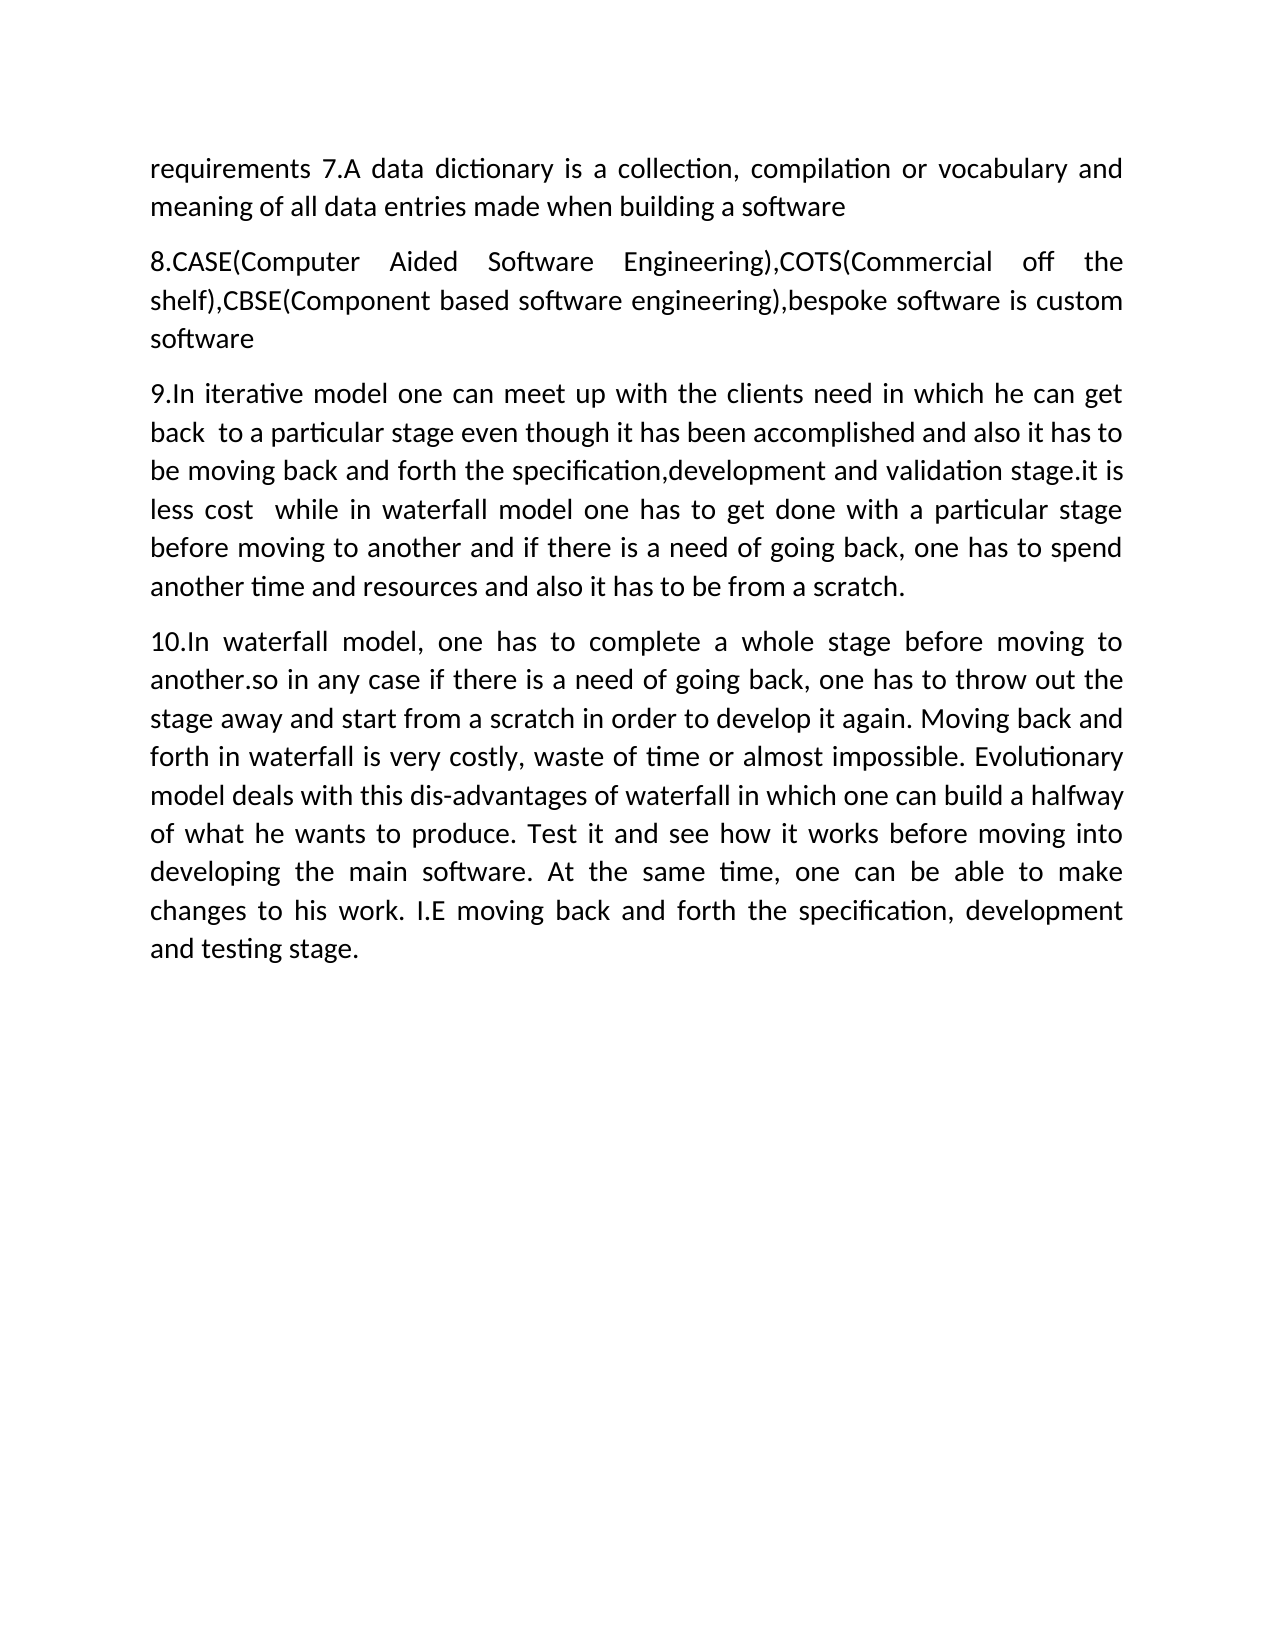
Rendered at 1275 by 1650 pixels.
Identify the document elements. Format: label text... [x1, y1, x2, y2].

text 9.In iterative model one can meet up with the clients need in which he can get back to a particular stage even though it has been accomplished and also it has to be moving back and forth the specification,development and validation stage.it is less cost while in waterfall model one has to get done with a particular stage before moving to another and if there is a need of going back, one has to spend another time and resources and also it has to be from a scratch. [150, 376, 1125, 603]
text 8.CASE(Computer Aided Software Engineering),COTS(Commercial off the shelf),CBSE(Component based software engineering),bespoke software is custom software [150, 243, 1125, 356]
text 10.In waterfall model, one has to complete a whole stage before moving to another.so in any case if there is a need of going back, one has to throw out the stage away and start from a scratch in order to develop it again. Moving back and forth in waterfall is very costly, waste of time or almost impossible. Evolutionary model deals with this dis-advantages of waterfall in which one can build a halfway of what he wants to produce. Test it and see how it works before moving into developing the main software. At the same time, one can be able to make changes to his work. I.E moving back and forth the specification, development and testing stage. [150, 623, 1125, 966]
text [150, 150, 1125, 224]
